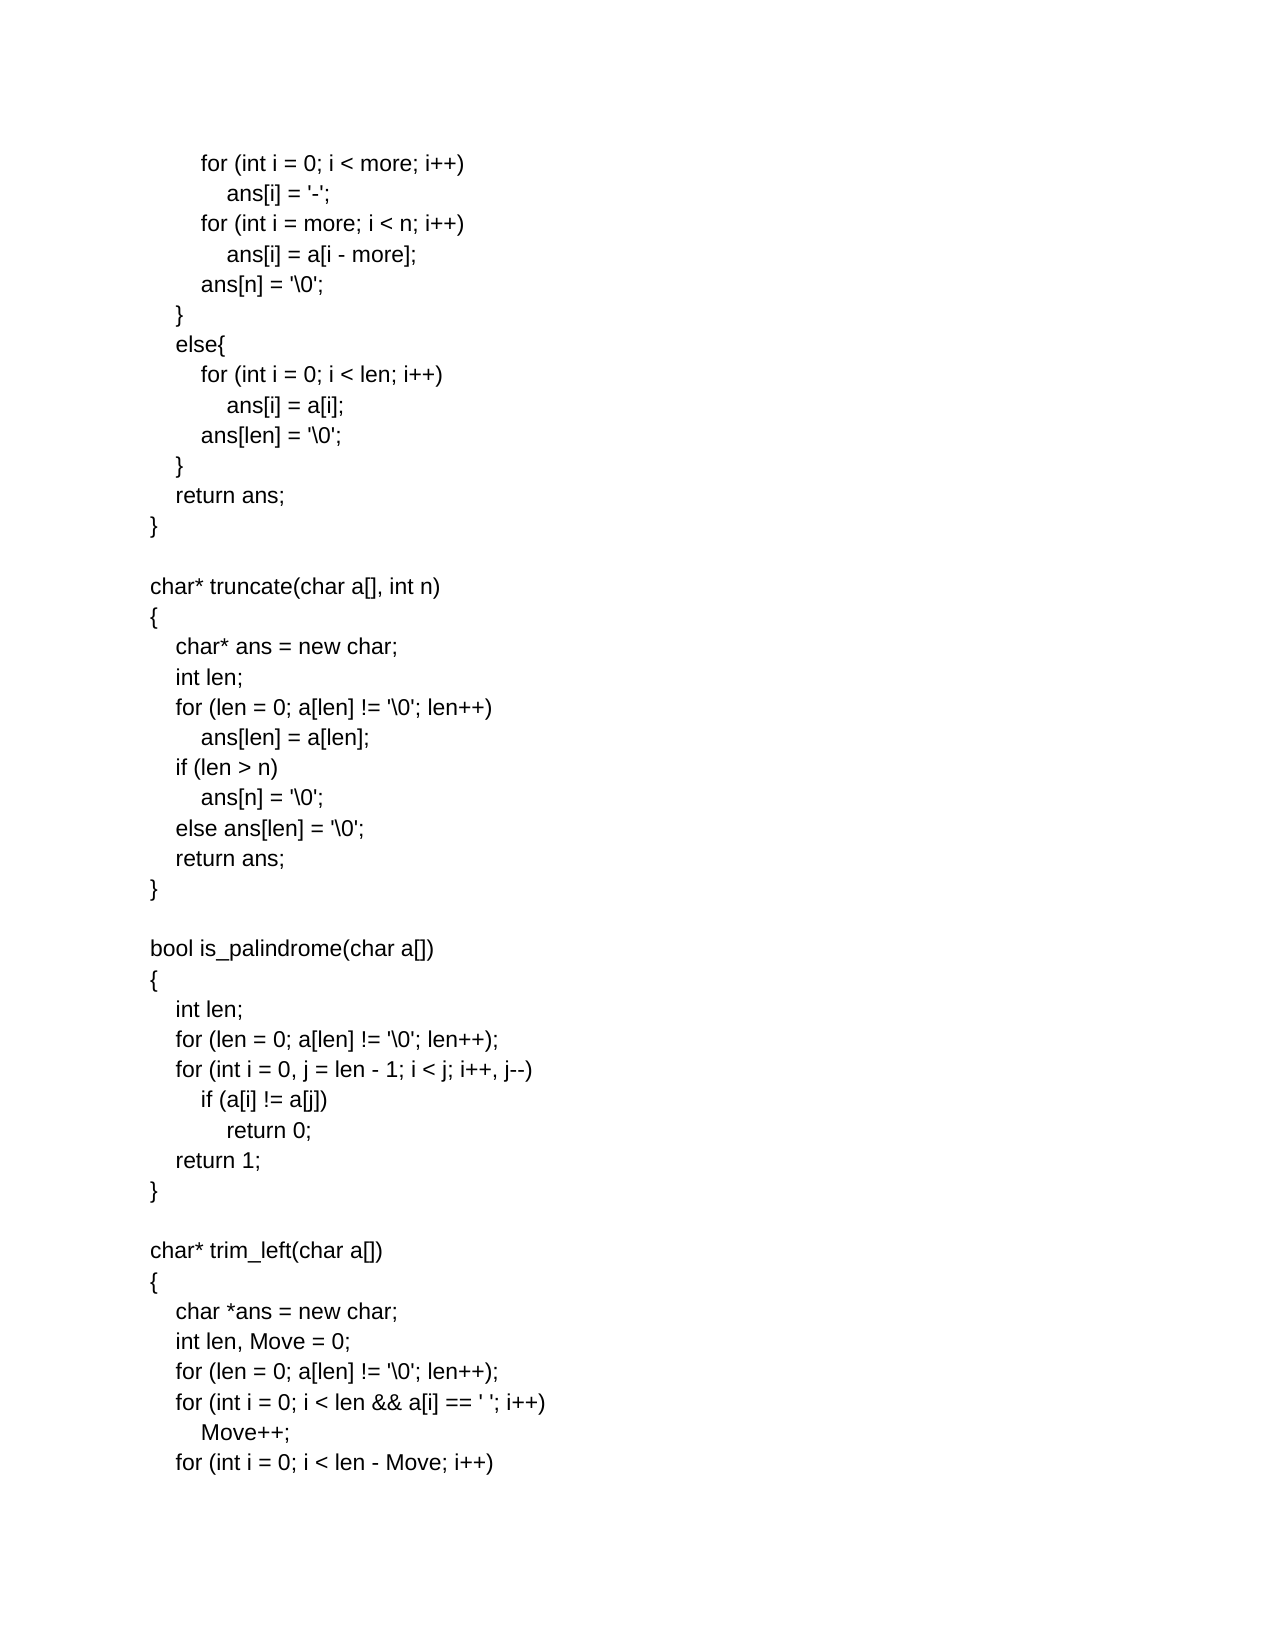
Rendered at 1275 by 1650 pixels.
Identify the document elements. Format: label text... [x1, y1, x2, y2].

text bool is_palindrome(char a[]) [150, 935, 1125, 962]
text } [150, 452, 1125, 478]
text } [150, 1177, 1125, 1203]
text char* ans = new char; [150, 633, 1125, 660]
text char* trim_left(char a[]) [150, 1237, 1125, 1264]
text for (len = 0; a[len] != '\0'; len++); [150, 1358, 1125, 1385]
text { [150, 966, 1125, 992]
text for (len = 0; a[len] != '\0'; len++) [150, 694, 1125, 720]
text ans[i] = '-'; [150, 180, 1125, 207]
text ans[n] = '\0'; [150, 271, 1125, 297]
text else ans[len] = '\0'; [150, 814, 1125, 841]
text for (len = 0; a[len] != '\0'; len++); [150, 1026, 1125, 1052]
text } [150, 875, 1125, 901]
text } [150, 512, 1125, 539]
text for (int i = 0, j = len - 1; i < j; i++, j--) [150, 1056, 1125, 1083]
text ans[i] = a[i - more]; [150, 241, 1125, 267]
text return 0; [150, 1117, 1125, 1143]
text return ans; [150, 845, 1125, 871]
text ans[len] = a[len]; [150, 724, 1125, 750]
text ans[i] = a[i]; [150, 392, 1125, 418]
text for (int i = 0; i < len; i++) [150, 361, 1125, 388]
text { [150, 1268, 1125, 1294]
text } [150, 301, 1125, 327]
text Move++; [150, 1419, 1125, 1445]
text if (a[i] != a[j]) [150, 1086, 1125, 1113]
text { [150, 603, 1125, 629]
text return ans; [150, 482, 1125, 509]
text int len, Move = 0; [150, 1328, 1125, 1354]
text for (int i = more; i < n; i++) [150, 210, 1125, 237]
text char* truncate(char a[], int n) [150, 573, 1125, 599]
text int len; [150, 996, 1125, 1022]
text for (int i = 0; i < len - Move; i++) [150, 1449, 1125, 1475]
text return 1; [150, 1147, 1125, 1173]
text for (int i = 0; i < len && a[i] == ' '; i++) [150, 1388, 1125, 1415]
text if (len > n) [150, 754, 1125, 781]
text ans[len] = '\0'; [150, 422, 1125, 448]
text int len; [150, 663, 1125, 690]
text ans[n] = '\0'; [150, 784, 1125, 811]
text else{ [150, 331, 1125, 358]
text char *ans = new char; [150, 1298, 1125, 1324]
text for (int i = 0; i < more; i++) [150, 150, 1125, 176]
